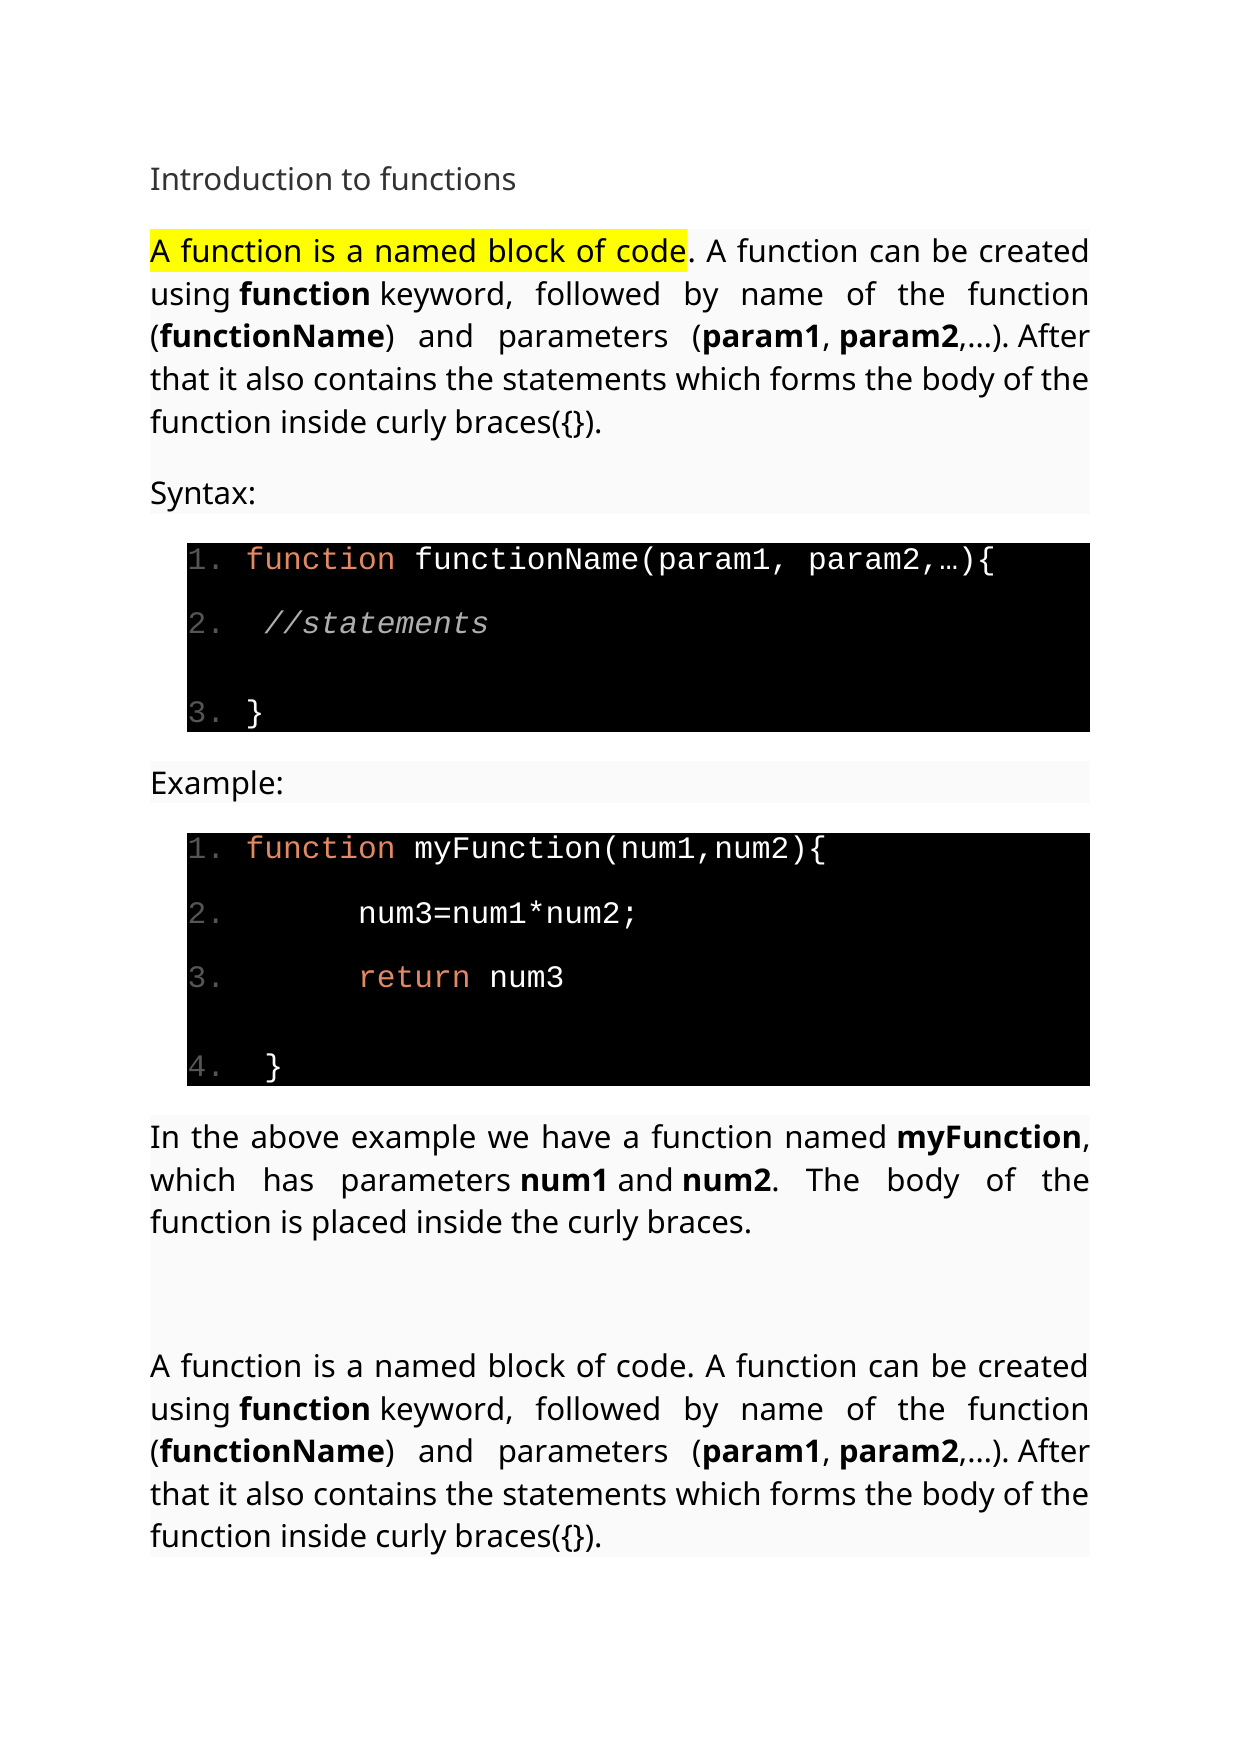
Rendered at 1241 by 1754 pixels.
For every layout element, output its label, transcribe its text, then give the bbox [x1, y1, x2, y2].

list //statements [187, 608, 1090, 643]
list num3=num1*num2; [187, 897, 1090, 933]
text Introduction to functions [150, 150, 1090, 200]
text Syntax: [150, 471, 1090, 514]
list function functionName(param1, param2,…){ [187, 543, 1090, 578]
text Example: [150, 761, 1090, 803]
list } [187, 1026, 1090, 1086]
text A function is a named block of code. A function can be created using function keyword, followed by name of the function (functionName) and parameters (param1, param2,…). After that it also contains the statements which forms the body of the function inside curly braces({}). [150, 1344, 1090, 1557]
list return num3 [187, 962, 1090, 997]
list } [187, 672, 1090, 732]
list function myFunction(num1,num2){ [187, 833, 1090, 868]
text A function is a named block of code. A function can be created using function keyword, followed by name of the function (functionName) and parameters (param1, param2,…). After that it also contains the statements which forms the body of the function inside curly braces({}). [150, 229, 1090, 442]
text In the above example we have a function named myFunction, which has parameters num1 and num2. The body of the function is placed inside the curly braces. [150, 1115, 1090, 1243]
